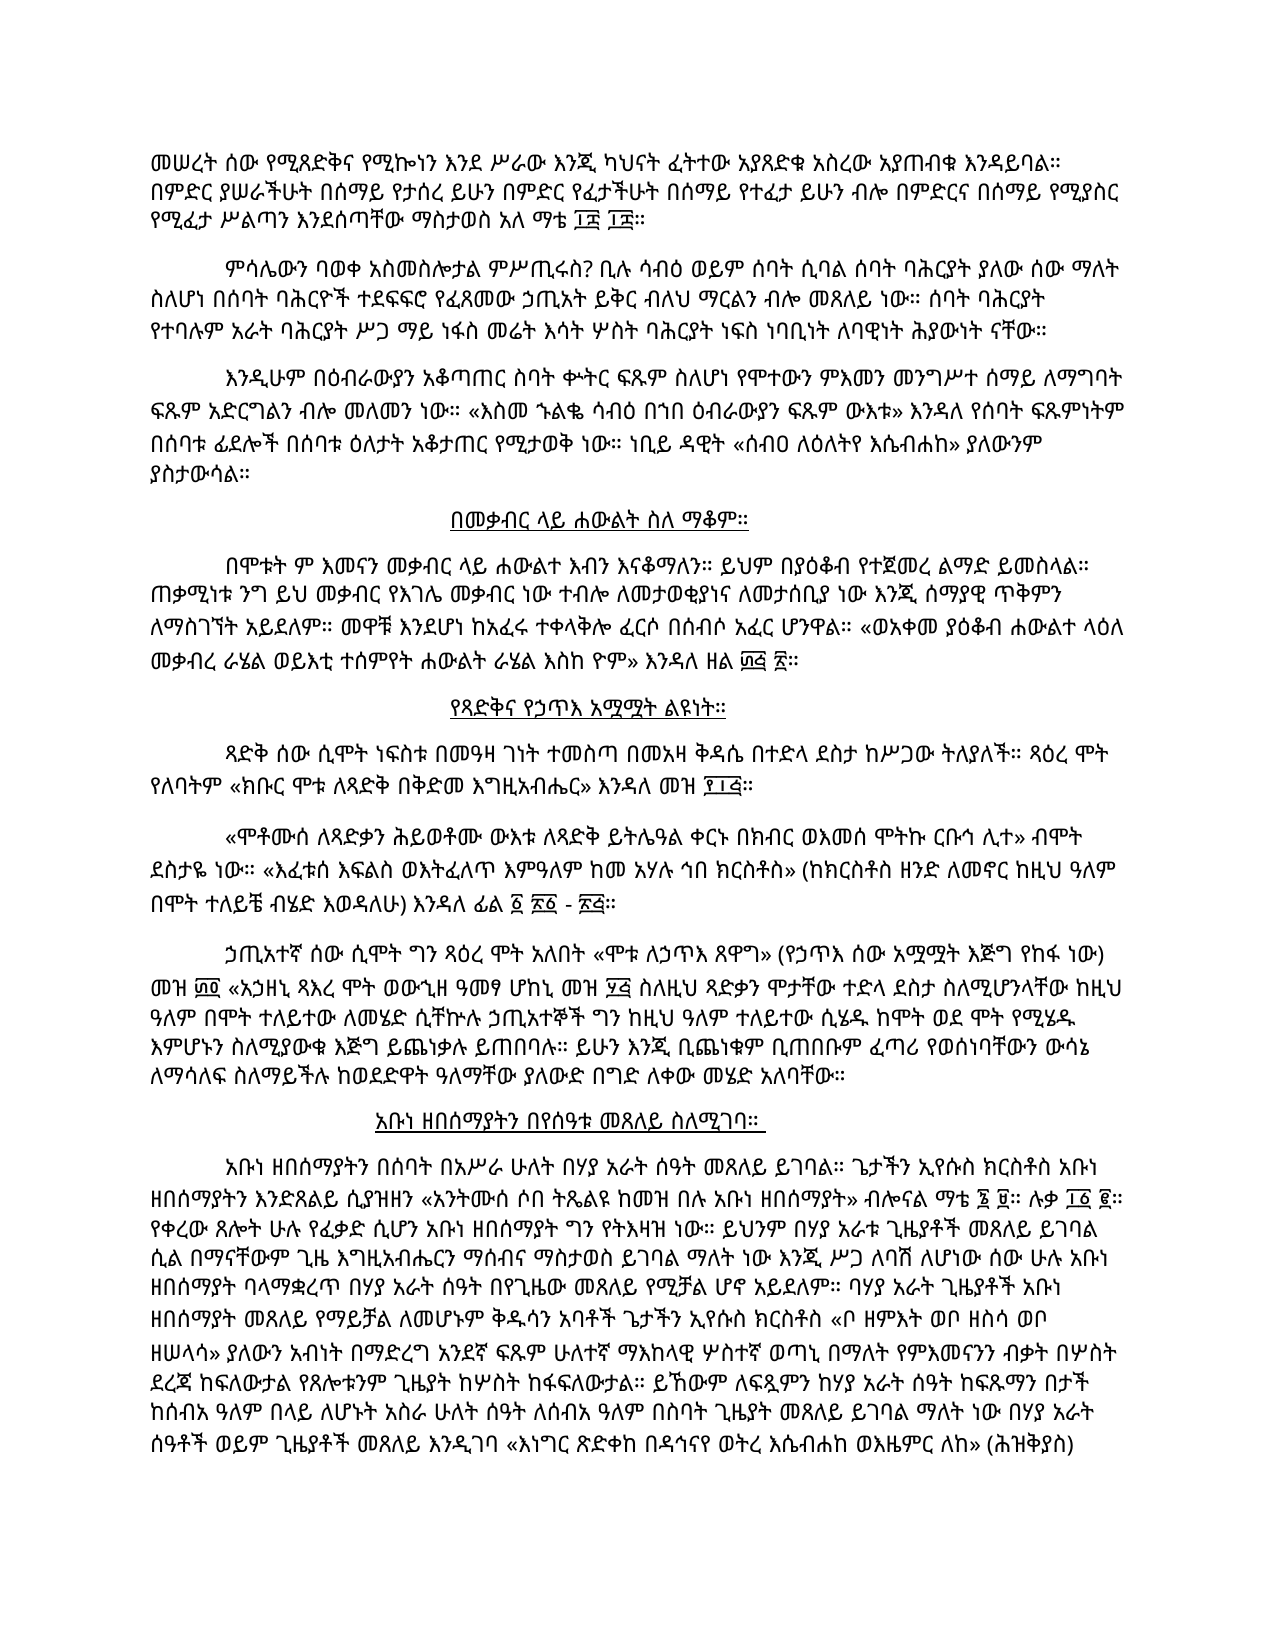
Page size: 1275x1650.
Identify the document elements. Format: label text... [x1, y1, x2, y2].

text «ሞቶሙሰ ለጻድቃን ሕይወቶሙ ውእቱ ለጻድቅ ይትሌዓል ቀርኑ በክብር ወእመሰ ሞትኩ ርቡኅ ሊተ» ብሞት ደስታዬ ነው። «እፈቱሰ እፍልስ ወእትፈለጥ እምዓለም ከመ አሃሉ ኅበ ክርስቶስ» (ከክርስቶስ ዘንድ ለመኖር ከዚህ ዓለም በሞት ተለይቼ ብሄድ እወዳለሁ) እንዳለ ፊል ፩ ፳፩ - ፳፭። [150, 820, 1125, 919]
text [150, 150, 1125, 234]
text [150, 1154, 1125, 1459]
text ጻድቅ ሰው ሲሞት ነፍስቱ በመዓዛ ገነት ተመስጣ በመአዛ ቅዳሴ በተድላ ደስታ ከሥጋው ትለያለች። ጻዕረ ሞት የለባትም «ክቡር ሞቱ ለጻድቅ በቅድመ እግዚአብሔር» እንዳለ መዝ ፻፲፭። [150, 741, 1125, 801]
text ኃጢአተኛ ሰው ሲሞት ግን ጻዕረ ሞት አለበት «ሞቱ ለኃጥእ ጸዋግ» (የኃጥእ ሰው አሟሟት እጅግ የከፋ ነው) መዝ ፴፬ «አኃዘኒ ጻእረ ሞት ወውኂዘ ዓመፃ ሆከኒ መዝ ፶፭ ስለዚህ ጻድቃን ሞታቸው ተድላ ደስታ ስለሚሆንላቸው ከዚህ ዓለም በሞት ተለይተው ለመሄድ ሲቸኵሉ ኃጢአተኞች ግን ከዚህ ዓለም ተለይተው ሲሄዱ ከሞት ወደ ሞት የሚሄዱ እምሆኑን ስለሚያውቁ እጅግ ይጨነቃሉ ይጠበባሉ። ይሁን እንጂ ቢጨነቁም ቢጠበቡም ፈጣሪ የወሰነባቸውን ውሳኔ ለማሳለፍ ስለማይችሉ ከወደድዋት ዓለማቸው ያለውድ በግድ ለቀው መሄድ አለባቸው። [150, 938, 1125, 1089]
text አቡነ ዘበሰማያትን በየሰዓቱ መጸለይ ስለሚገባ። [150, 1108, 1125, 1135]
text እንዲሁም በዕብራውያን አቆጣጠር ስባት ቍትር ፍጹም ስለሆነ የሞተውን ምእመን መንግሥተ ሰማይ ለማግባት ፍጹም አድርግልን ብሎ መለመን ነው። «እስመ ኁልቈ ሳብዕ በኀበ ዕብራውያን ፍጹም ውእቱ» እንዳለ የሰባት ፍጹምነትም በሰባቱ ፊደሎች በሰባቱ ዕለታት አቆታጠር የሚታወቅ ነው። ነቢይ ዳዊት «ሰብዐ ለዕለትየ እሴብሐከ» ያለውንም ያስታውሳል። [150, 365, 1125, 488]
text በሞቱት ም እመናን መቃብር ላይ ሐውልተ እብን እናቆማለን። ይህም በያዕቆብ የተጀመረ ልማድ ይመስላል። ጠቃሚነቱ ንግ ይህ መቃብር የእገሌ መቃብር ነው ተብሎ ለመታወቂያነና ለመታሰቢያ ነው እንጂ ሰማያዊ ጥቅምን ለማስገኘት አይደለም። መዋቹ እንደሆነ ከአፈሩ ተቀላቅሎ ፈርሶ በሰብሶ አፈር ሆንዋል። «ወአቀመ ያዕቆብ ሐውልተ ላዕለ መቃብረ ራሄል ወይእቲ ተሰምየት ሐውልት ራሄል እስከ ዮም» እንዳለ ዘል ፴፭ ፳። [150, 553, 1125, 676]
text የጻድቅና የኃጥእ አሟሟት ልዩነት። [150, 695, 1125, 722]
text ምሳሌውን ባወቀ አስመስሎታል ምሥጢሩስ? ቢሉ ሳብዕ ወይም ሰባት ሲባል ሰባት ባሕርያት ያለው ሰው ማለት ስለሆነ በሰባት ባሕርዮች ተደፍፍሮ የፈጸመው ኃጢአት ይቅር ብለህ ማርልን ብሎ መጸለይ ነው። ሰባት ባሕርያት የተባሉም አራት ባሕርያት ሥጋ ማይ ነፋስ መሬት እሳት ሦስት ባሕርያት ነፍስ ነባቢነት ለባዊነት ሕያውነት ናቸው። [150, 253, 1125, 346]
text በመቃብር ላይ ሐውልት ስለ ማቆም። [150, 507, 1125, 534]
